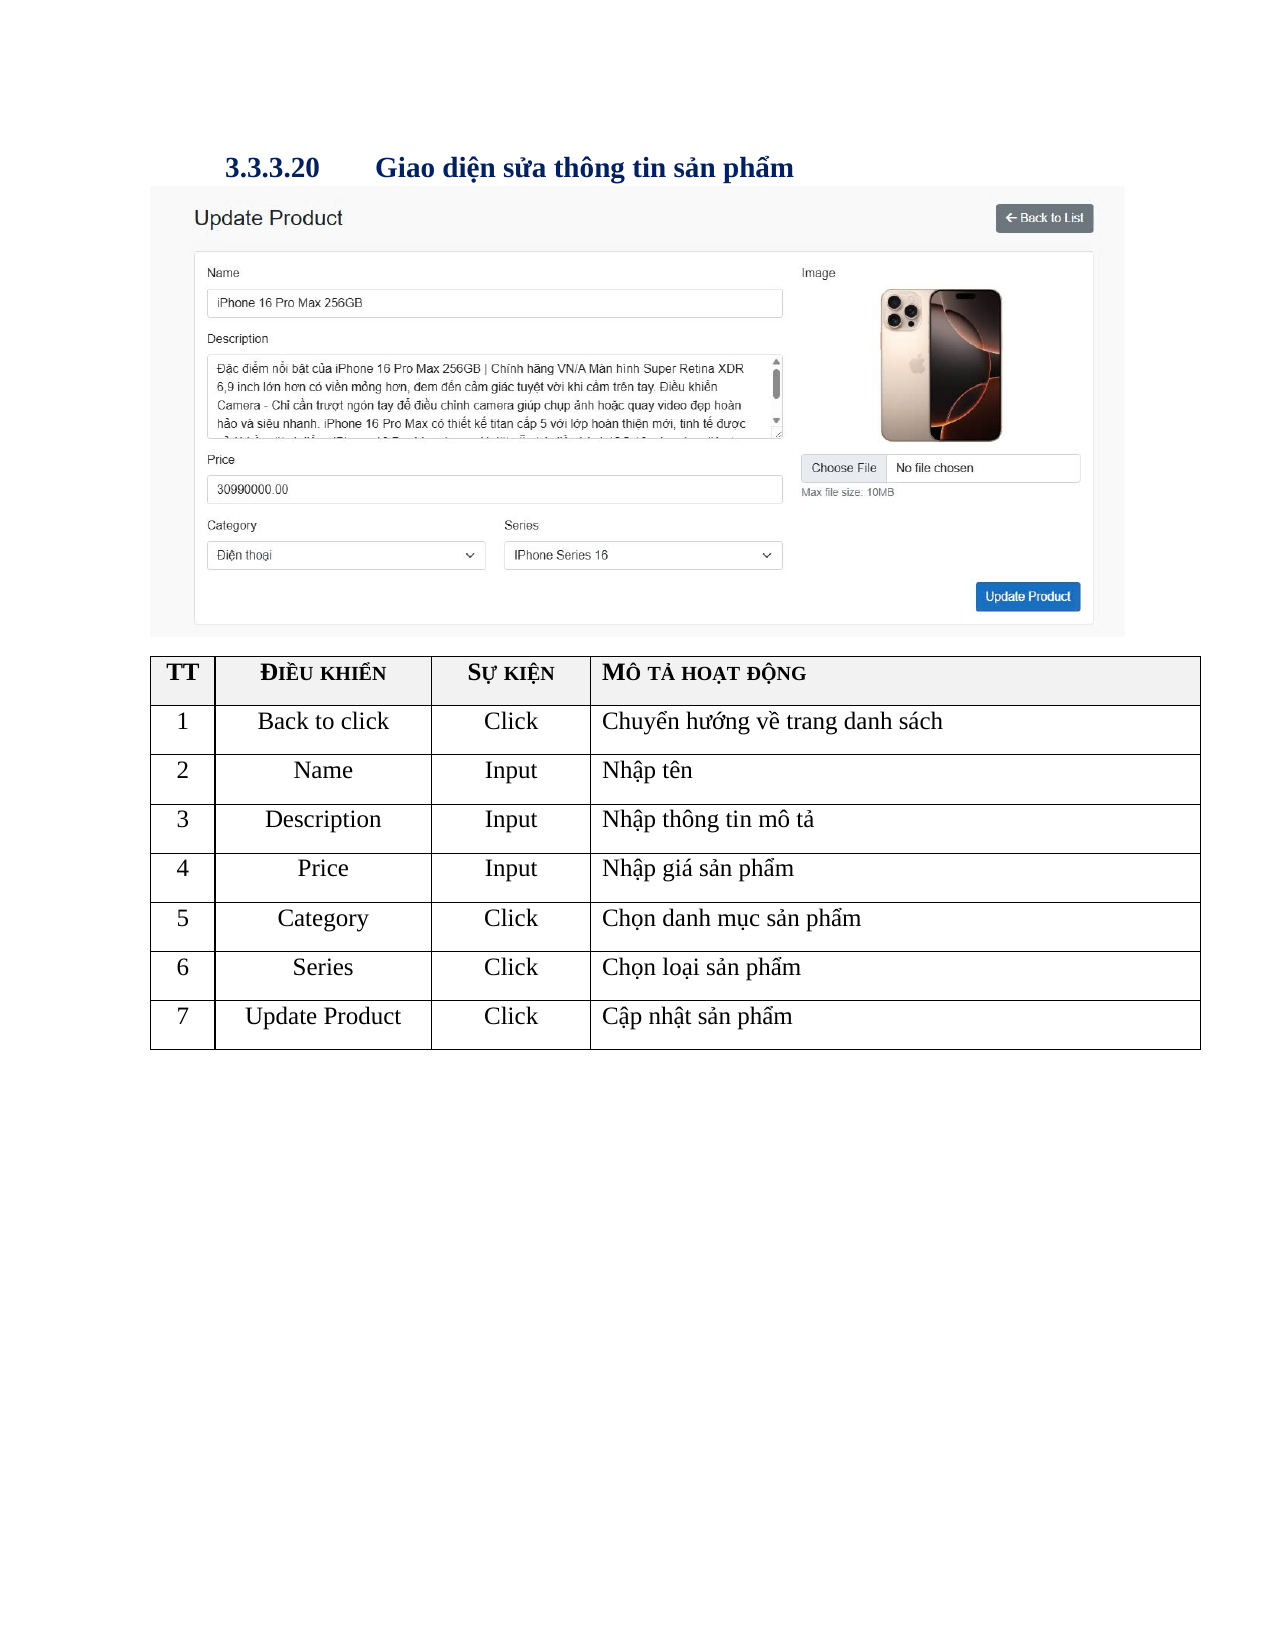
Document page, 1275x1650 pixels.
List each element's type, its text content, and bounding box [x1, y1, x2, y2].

table_header Mô tả hoạt động [591, 657, 1200, 705]
table_cell Nhập giá sản phẩm [591, 854, 1200, 902]
table_cell Price [216, 854, 431, 902]
table_cell 1 [151, 706, 214, 754]
table_cell Click [432, 1001, 590, 1049]
table_cell Name [216, 755, 431, 803]
table_cell Input [432, 854, 590, 902]
table_header Sự kiện [432, 657, 590, 705]
table_cell 3 [151, 805, 214, 852]
table_cell Click [432, 903, 590, 951]
table_cell Cập nhật sản phẩm [591, 1001, 1200, 1049]
table_cell Chọn danh mục sản phẩm [591, 903, 1200, 951]
table_cell Chuyển hướng về trang danh sách [591, 706, 1200, 754]
picture [150, 186, 1125, 637]
table_cell 6 [151, 952, 214, 1000]
subtitle Giao diện sửa thông tin sản phẩm [225, 150, 1125, 183]
table_cell Click [432, 952, 590, 1000]
table_cell Input [432, 805, 590, 852]
table_cell Back to click [216, 706, 431, 754]
table_cell 2 [151, 755, 214, 803]
table_cell Click [432, 706, 590, 754]
table_cell Update Product [216, 1001, 431, 1049]
table_cell 4 [151, 854, 214, 902]
table_cell Nhập tên [591, 755, 1200, 803]
table_cell Nhập thông tin mô tả [591, 805, 1200, 852]
table_cell 5 [151, 903, 214, 951]
table_header Điều khiển [216, 657, 431, 705]
table_cell Description [216, 805, 431, 852]
table_cell Chọn loại sản phẩm [591, 952, 1200, 1000]
table_cell Series [216, 952, 431, 1000]
table_header TT [151, 657, 214, 705]
table_cell 7 [151, 1001, 214, 1049]
table_cell Category [216, 903, 431, 951]
table_cell Input [432, 755, 590, 803]
